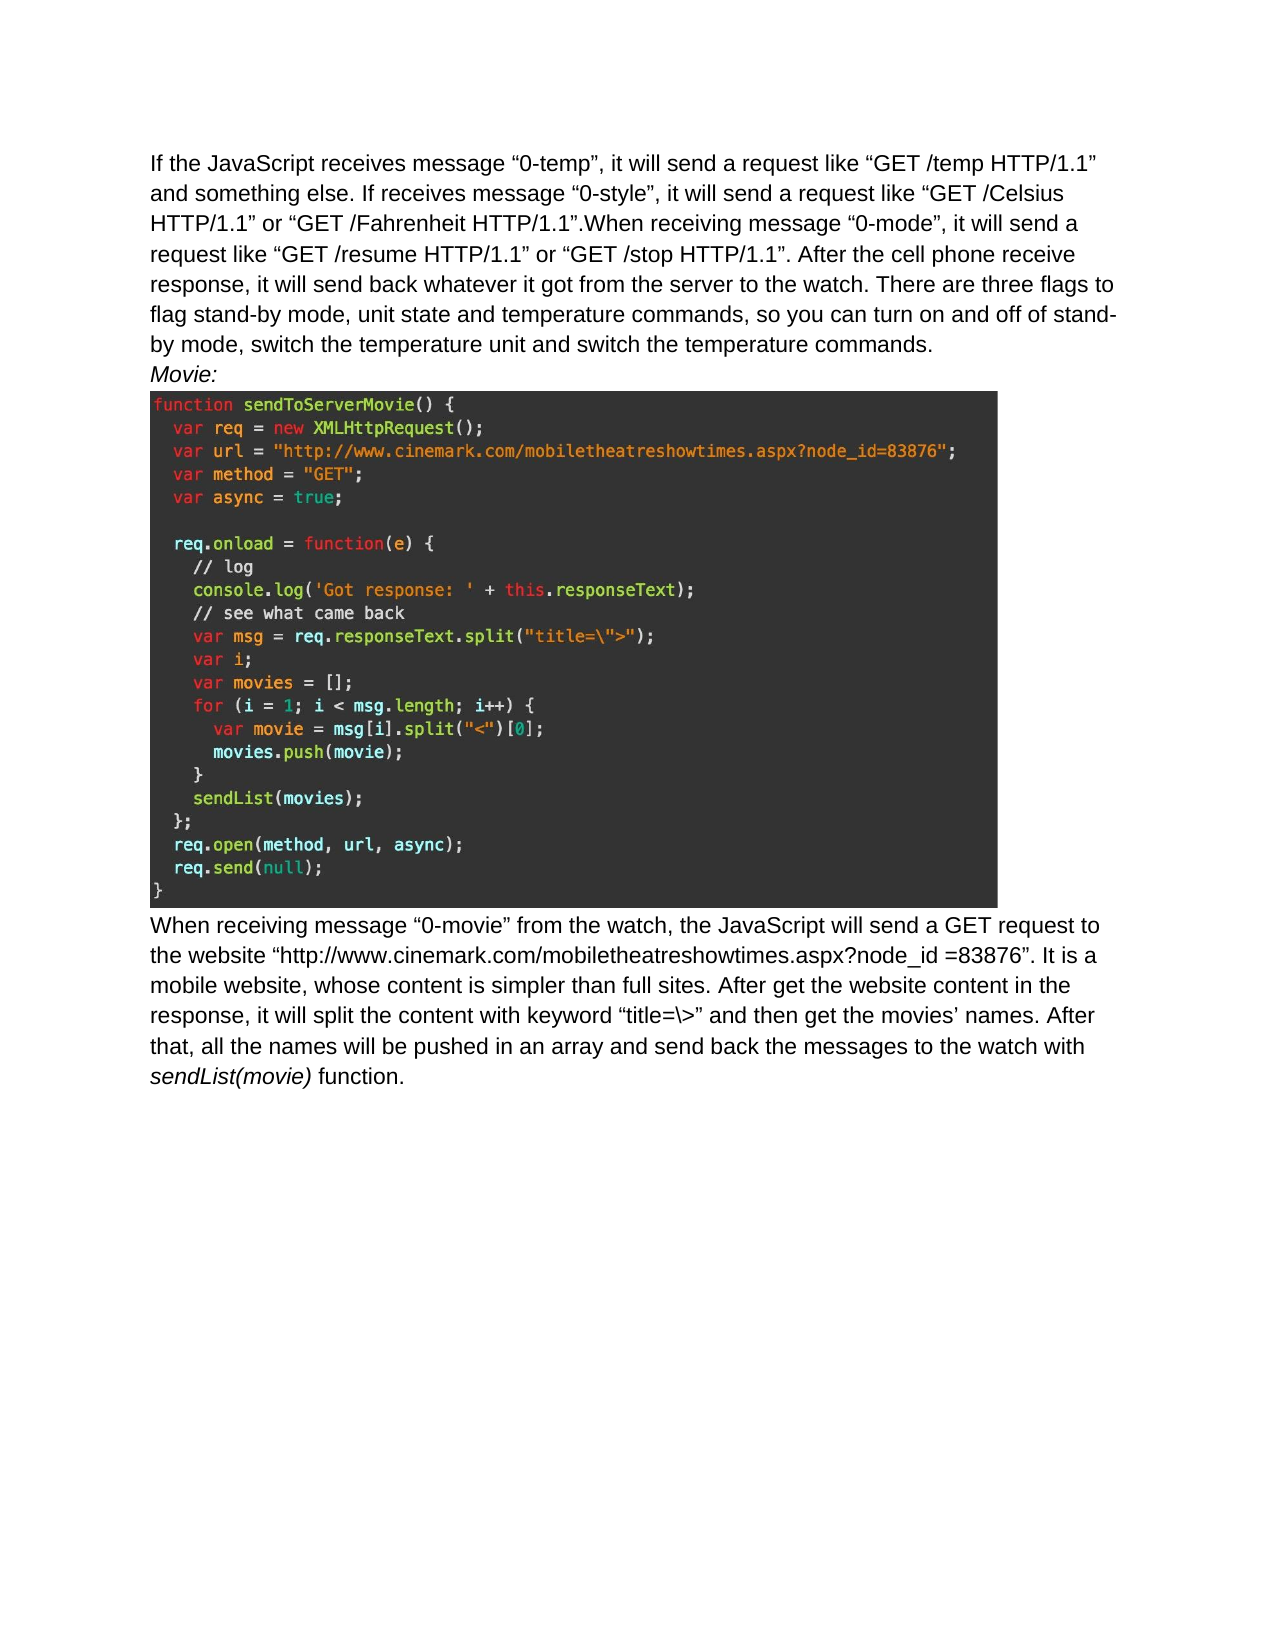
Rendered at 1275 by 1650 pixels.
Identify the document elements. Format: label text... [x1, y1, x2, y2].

picture [150, 391, 998, 908]
text If the JavaScript receives message “0-temp”, it will send a request like “GET /temp HTTP/1.1” and something else. If receives message “0-style”, it will send a request like “GET /Celsius HTTP/1.1” or “GET /Fahrenheit HTTP/1.1”.When receiving message “0-mode”, it will send a request like “GET /resume HTTP/1.1” or “GET /stop HTTP/1.1”. After the cell phone receive response, it will send back whatever it got from the server to the watch. There are three flags to flag stand-by mode, unit state and temperature commands, so you can turn on and off of stand-by mode, switch the temperature unit and switch the temperature commands. [150, 150, 1125, 358]
text When receiving message “0-movie” from the watch, the JavaScript will send a GET request to the website “http://www.cinemark.com/mobiletheatreshowtimes.aspx?node_id =83876”. It is a mobile website, whose content is simpler than full sites. After get the website content in the response, it will split the content with keyword “title=\>” and then get the movies’ names. After that, all the names will be pushed in an array and send back the messages to the watch with sendList(movie) function. [150, 912, 1125, 1089]
text Movie: [150, 361, 1125, 388]
